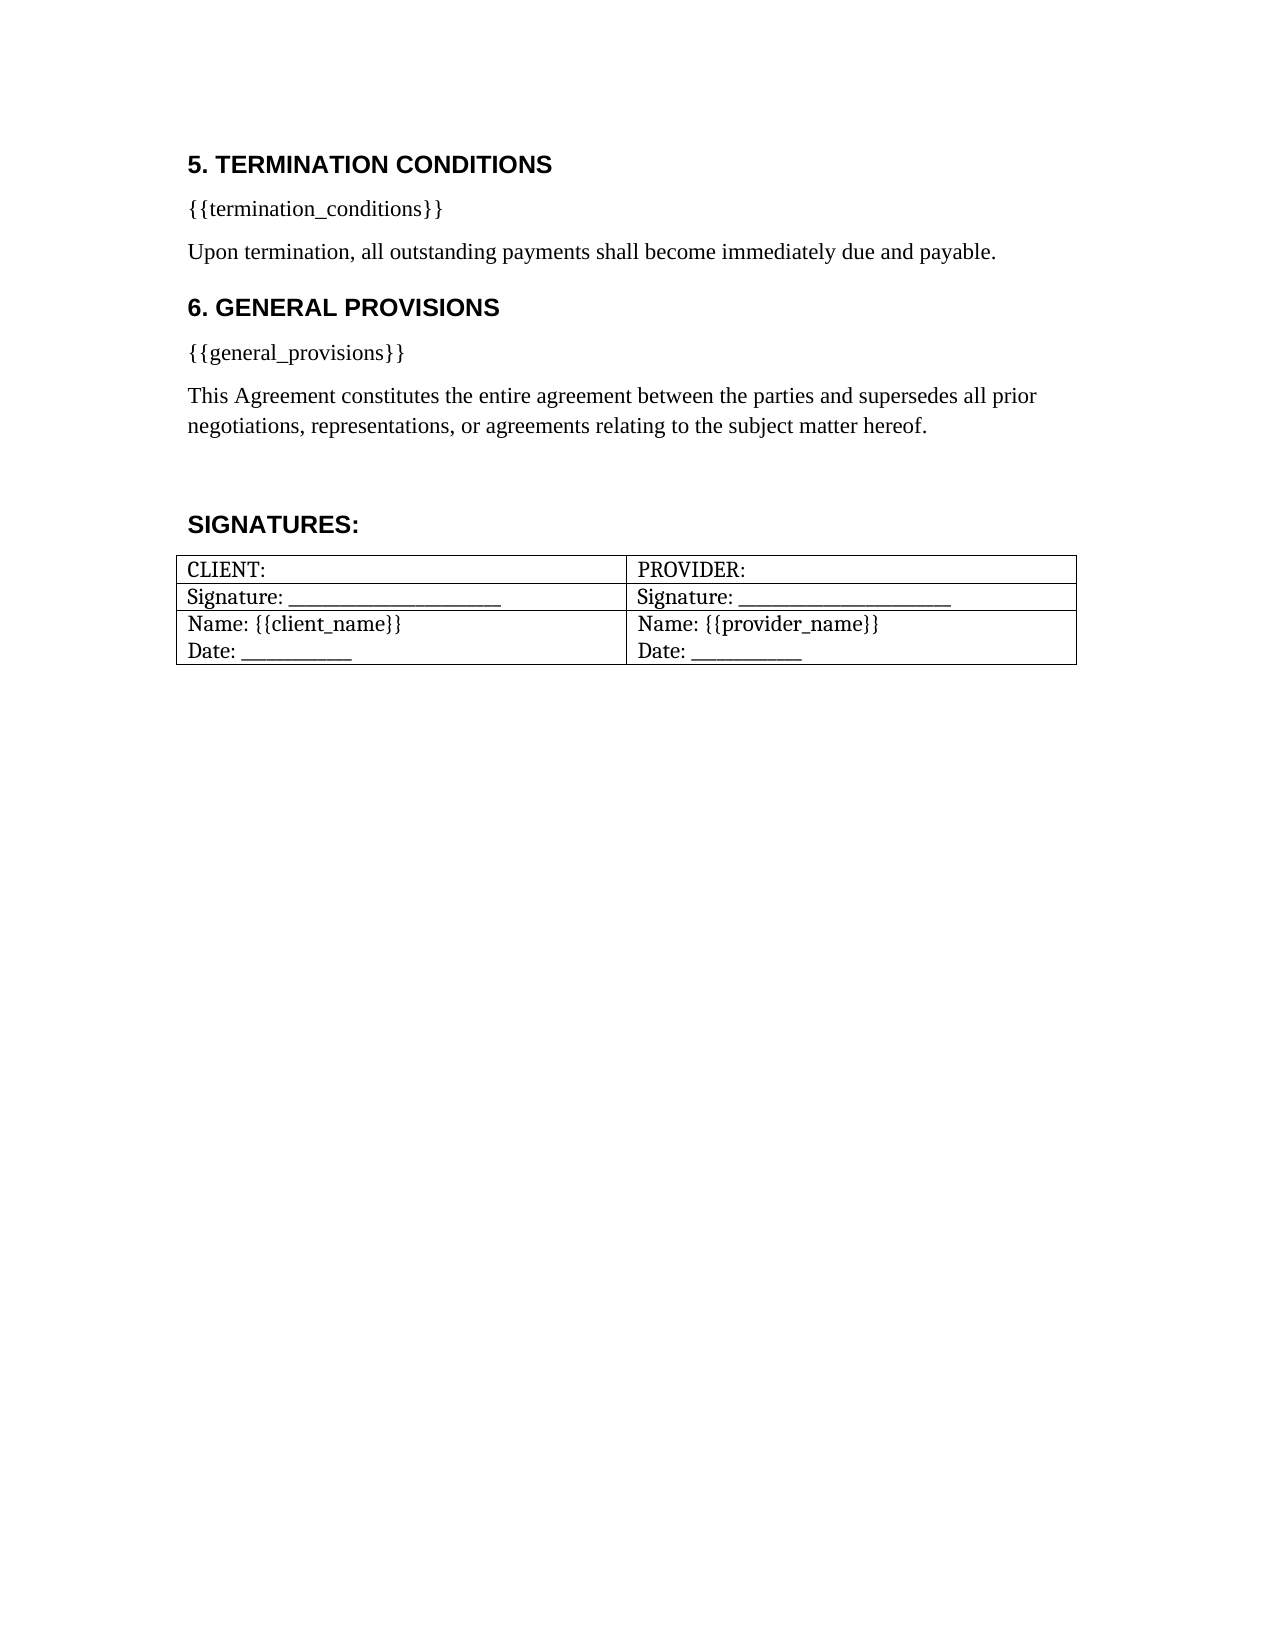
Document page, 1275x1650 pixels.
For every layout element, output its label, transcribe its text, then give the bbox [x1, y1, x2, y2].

text This Agreement constitutes the entire agreement between the parties and supersedes all prior negotiations, representations, or agreements relating to the subject matter hereof. [187, 382, 1087, 438]
table_cell Name: {{client_name}} Date: _____________ [177, 611, 626, 664]
table_header PROVIDER: [627, 556, 1076, 583]
table_cell Signature: _________________________ [177, 584, 626, 610]
text {{general_provisions}} [187, 339, 1087, 365]
text Upon termination, all outstanding payments shall become immediately due and payable. [187, 238, 1087, 264]
table_header CLIENT: [177, 556, 626, 583]
subtitle 5. TERMINATION CONDITIONS [187, 150, 1087, 179]
table_cell Signature: _________________________ [627, 584, 1076, 610]
table_cell Name: {{provider_name}} Date: _____________ [627, 611, 1076, 664]
subtitle 6. GENERAL PROVISIONS [187, 293, 1087, 322]
subtitle SIGNATURES: [187, 510, 1087, 538]
text {{termination_conditions}} [187, 196, 1087, 222]
